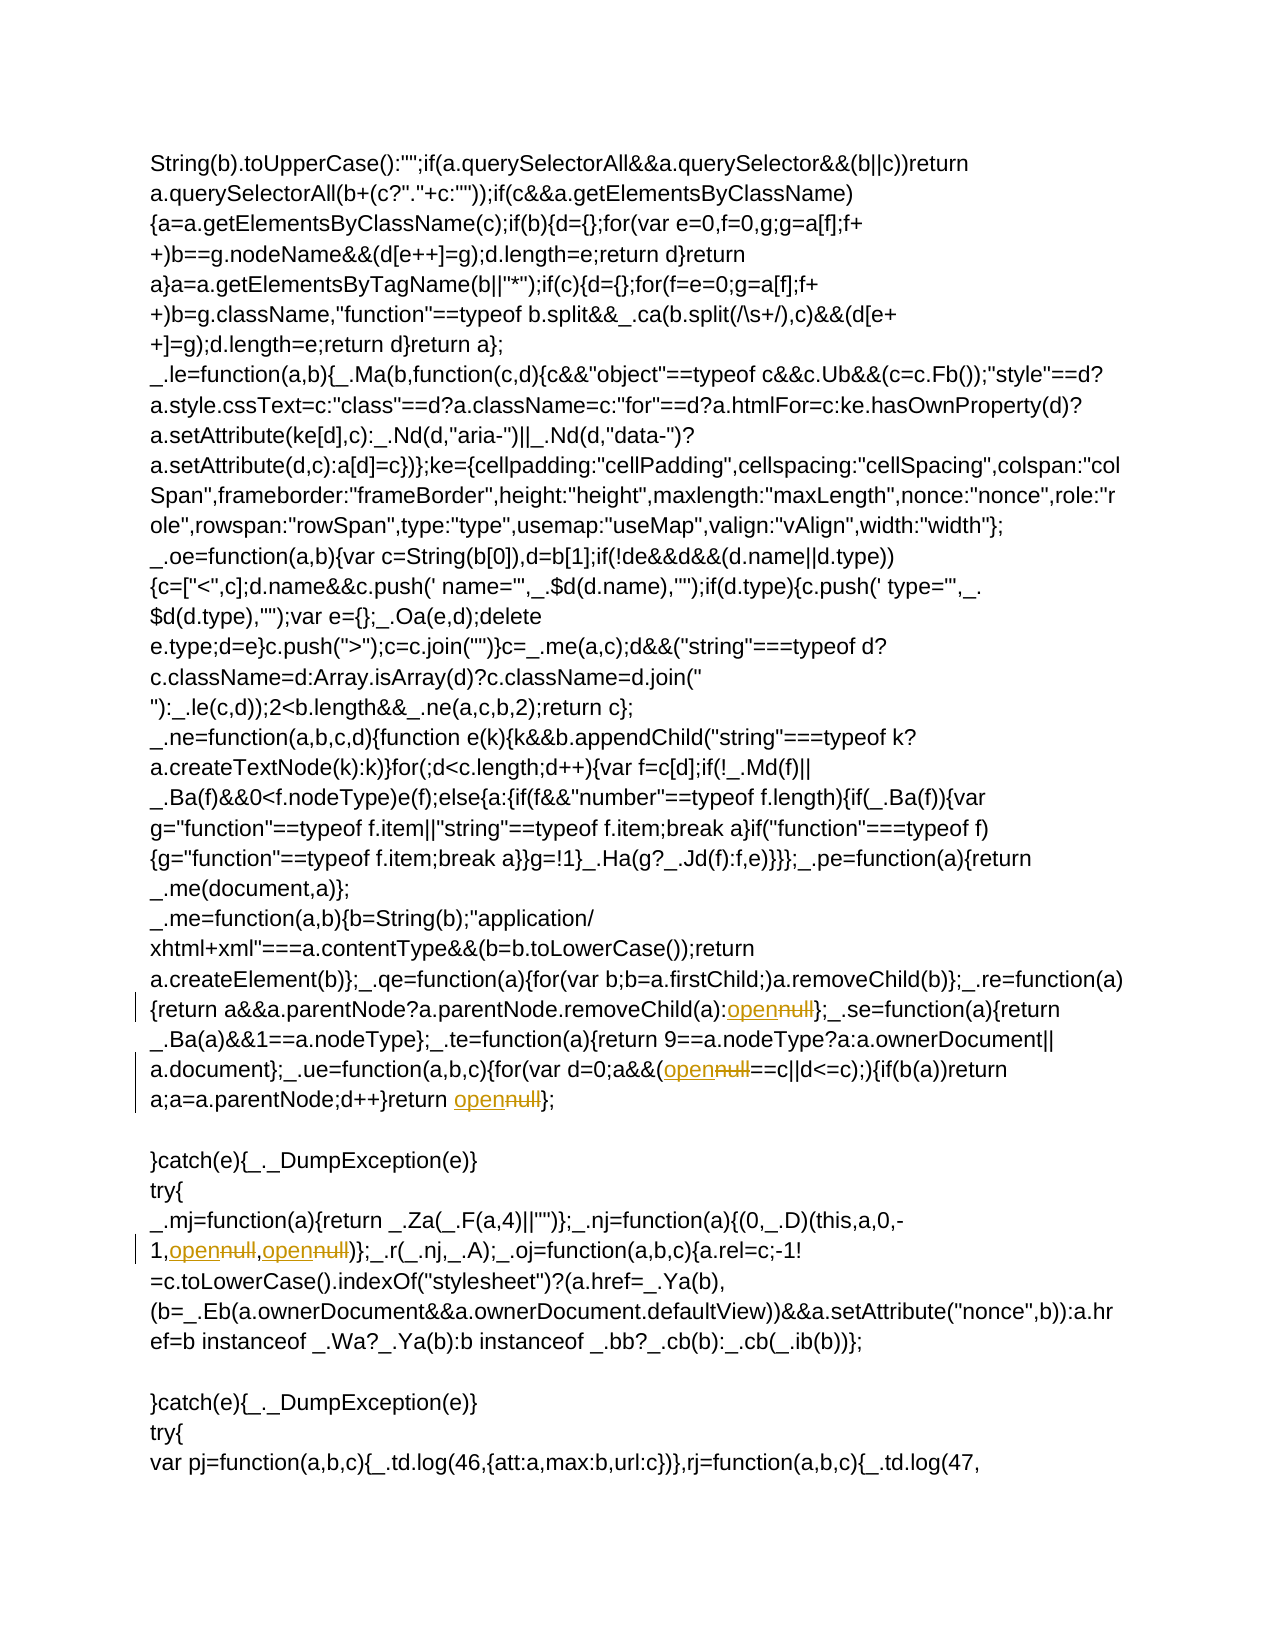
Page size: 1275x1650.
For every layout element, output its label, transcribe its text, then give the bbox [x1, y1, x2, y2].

text }catch(e){_._DumpException(e)} [150, 1388, 1125, 1415]
text }catch(e){_._DumpException(e)} [150, 1147, 1125, 1173]
text _.me=function(a,b){b=String(b);"application/xhtml+xml"===a.contentType&&(b=b.toLowerCase());return a.createElement(b)};_.qe=function(a){for(var b;b=a.firstChild;)a.removeChild(b)};_.re=function(a){return a&&a.parentNode?a.parentNode.removeChild(a):};_.se=function(a){return _.Ba(a)&&1==a.nodeType};_.te=function(a){return 9==a.nodeType?a:a.ownerDocument||a.document};_.ue=function(a,b,c){for(var d=0;a&&(==c||d<=c);){if(b(a))return a;a=a.parentNode;d++}return }; [150, 905, 1125, 1113]
text _.mj=function(a){return _.Za(_.F(a,4)||"")};_.nj=function(a){(0,_.D)(this,a,0,-1,,)};_.r(_.nj,_.A);_.oj=function(a,b,c){a.rel=c;-1!=c.toLowerCase().indexOf("stylesheet")?(a.href=_.Ya(b),(b=_.Eb(a.ownerDocument&&a.ownerDocument.defaultView))&&a.setAttribute("nonce",b)):a.href=b instanceof _.Wa?_.Ya(b):b instanceof _.bb?_.cb(b):_.cb(_.ib(b))}; [150, 1207, 1125, 1354]
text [150, 1449, 1125, 1475]
text try{ [150, 1177, 1125, 1203]
text _.oe=function(a,b){var c=String(b[0]),d=b[1];if(!de&&d&&(d.name||d.type)){c=["<",c];d.name&&c.push(' name="',_.$d(d.name),'"');if(d.type){c.push(' type="',_.$d(d.type),'"');var e={};_.Oa(e,d);delete e.type;d=e}c.push(">");c=c.join("")}c=_.me(a,c);d&&("string"===typeof d?c.className=d:Array.isArray(d)?c.className=d.join(" "):_.le(c,d));2<b.length&&_.ne(a,c,b,2);return c}; [150, 543, 1125, 720]
text _.ne=function(a,b,c,d){function e(k){k&&b.appendChild("string"===typeof k?a.createTextNode(k):k)}for(;d<c.length;d++){var f=c[d];if(!_.Md(f)||_.Ba(f)&&0<f.nodeType)e(f);else{a:{if(f&&"number"==typeof f.length){if(_.Ba(f)){var g="function"==typeof f.item||"string"==typeof f.item;break a}if("function"===typeof f){g="function"==typeof f.item;break a}}g=!1}_.Ha(g?_.Jd(f):f,e)}}};_.pe=function(a){return _.me(document,a)}; [150, 724, 1125, 901]
text _.le=function(a,b){_.Ma(b,function(c,d){c&&"object"==typeof c&&c.Ub&&(c=c.Fb());"style"==d?a.style.cssText=c:"class"==d?a.className=c:"for"==d?a.htmlFor=c:ke.hasOwnProperty(d)?a.setAttribute(ke[d],c):_.Nd(d,"aria-")||_.Nd(d,"data-")?a.setAttribute(d,c):a[d]=c})};ke={cellpadding:"cellPadding",cellspacing:"cellSpacing",colspan:"colSpan",frameborder:"frameBorder",height:"height",maxlength:"maxLength",nonce:"nonce",role:"role",rowspan:"rowSpan",type:"type",usemap:"useMap",valign:"vAlign",width:"width"}; [150, 361, 1125, 539]
text try{ [150, 1419, 1125, 1445]
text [150, 150, 1125, 358]
